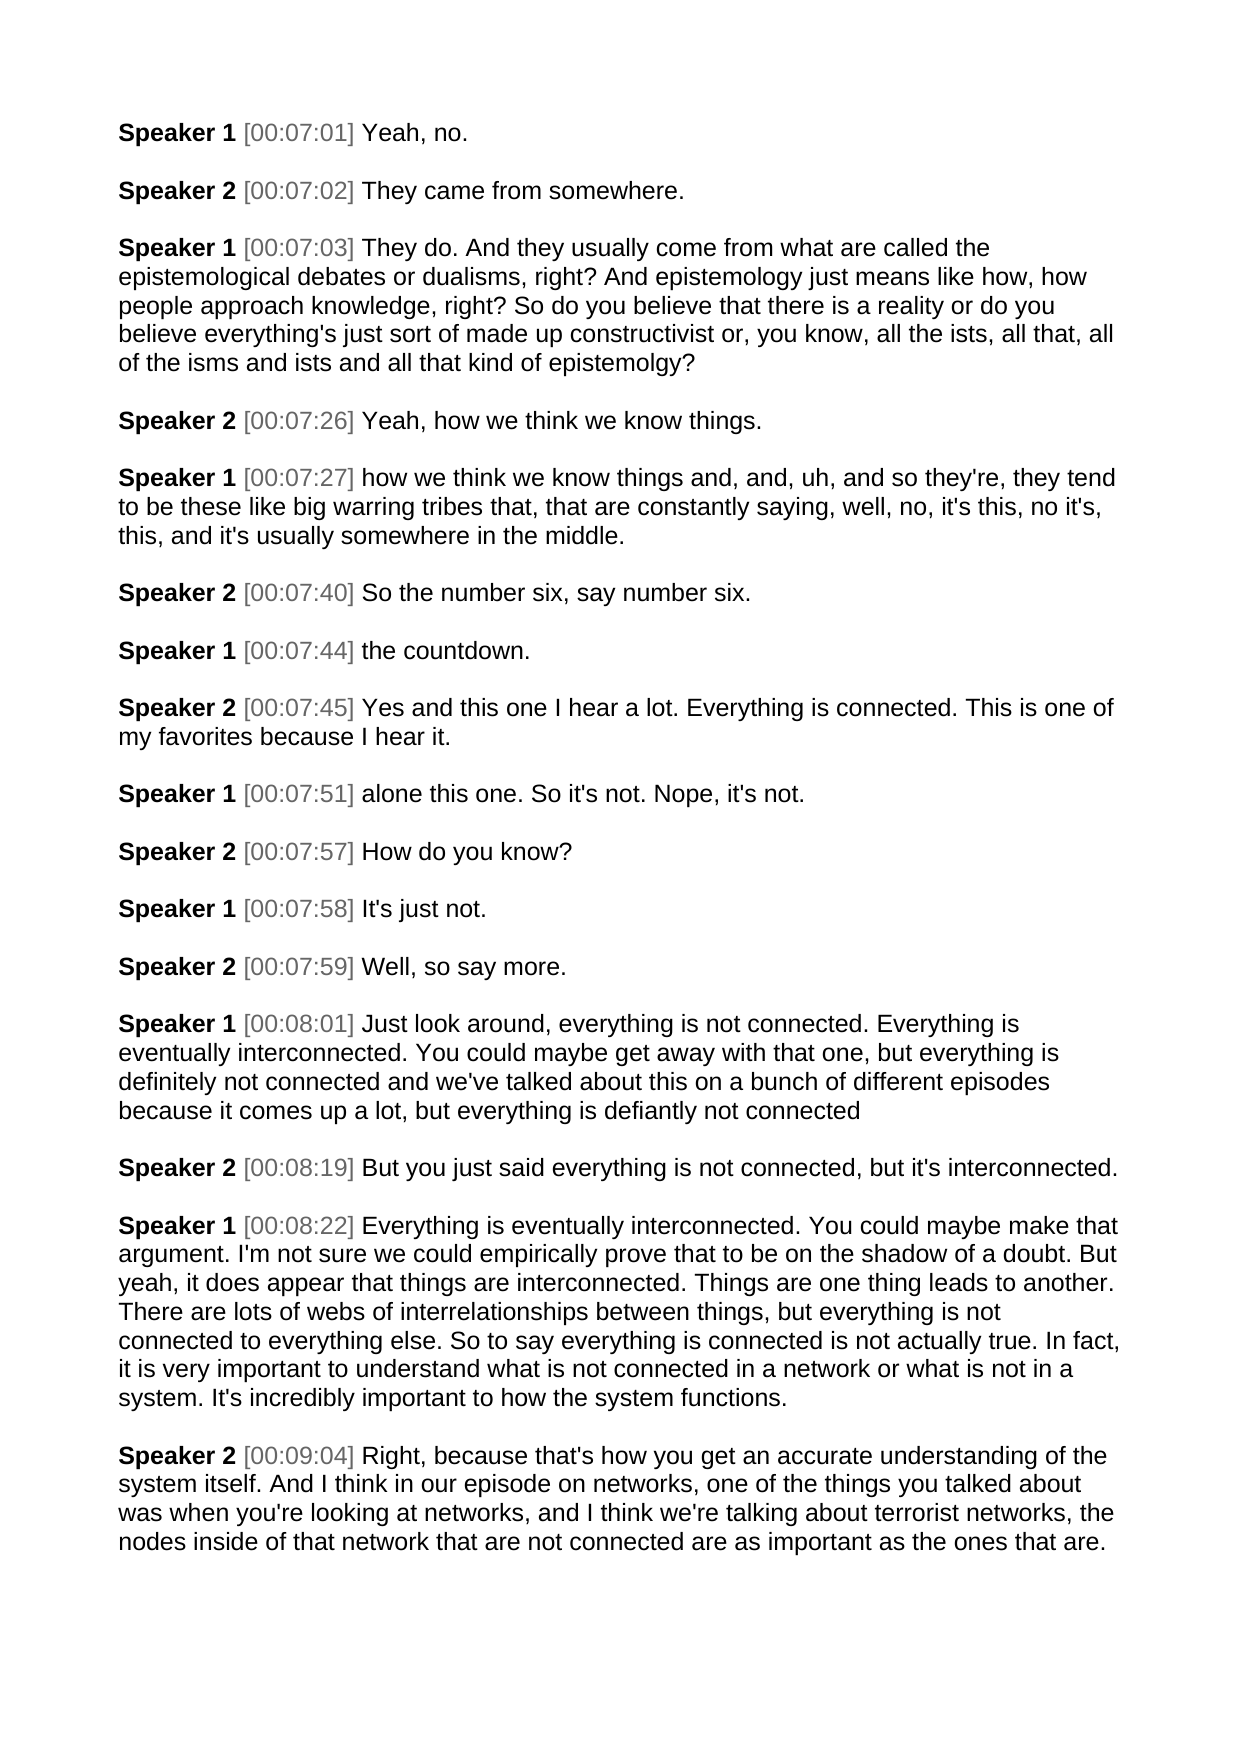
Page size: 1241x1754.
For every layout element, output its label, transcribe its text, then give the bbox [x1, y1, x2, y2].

text Speaker 1 [00:08:01] Just look around, everything is not connected. Everything is eventually interconnected. You could maybe get away with that one, but everything is definitely not connected and we've talked about this on a bunch of different episodes because it comes up a lot, but everything is defiantly not connected [118, 1009, 1122, 1124]
text Speaker 2 [00:07:45] Yes and this one I hear a lot. Everything is connected. This is one of my favorites because I hear it. [118, 693, 1122, 751]
text Speaker 2 [00:07:26] Yeah, how we think we know things. [118, 406, 1122, 434]
text Speaker 1 [00:07:03] They do. And they usually come from what are called the epistemological debates or dualisms, right? And epistemology just means like how, how people approach knowledge, right? So do you believe that there is a reality or do you believe everything's just sort of made up constructivist or, you know, all the ists, all that, all of the isms and ists and all that kind of epistemolgy? [118, 233, 1122, 377]
text Speaker 1 [00:08:22] Everything is eventually interconnected. You could maybe make that argument. I'm not sure we could empirically prove that to be on the shadow of a doubt. But yeah, it does appear that things are interconnected. Things are one thing leads to another. There are lots of webs of interrelationships between things, but everything is not connected to everything else. So to say everything is connected is not actually true. In fact, it is very important to understand what is not connected in a network or what is not in a system. It's incredibly important to how the system functions. [118, 1211, 1122, 1412]
text Speaker 2 [00:07:59] Well, so say more. [118, 952, 1122, 981]
text Speaker 1 [00:07:27] how we think we know things and, and, uh, and so they're, they tend to be these like big warring tribes that, that are constantly saying, well, no, it's this, no it's, this, and it's usually somewhere in the middle. [118, 463, 1122, 549]
text Speaker 2 [00:09:04] Right, because that's how you get an accurate understanding of the system itself. And I think in our episode on networks, one of the things you talked about was when you're looking at networks, and I think we're talking about terrorist networks, the nodes inside of that network that are not connected are as important as the ones that are. [118, 1441, 1122, 1556]
text Speaker 2 [00:07:57] How do you know? [118, 837, 1122, 866]
text Speaker 1 [00:07:51] alone this one. So it's not. Nope, it's not. [118, 779, 1122, 808]
text Speaker 1 [00:07:01] Yeah, no. [118, 118, 1122, 147]
text Speaker 1 [00:07:44] the countdown. [118, 636, 1122, 664]
text Speaker 2 [00:07:02] They came from somewhere. [118, 176, 1122, 204]
text Speaker 2 [00:08:19] But you just said everything is not connected, but it's interconnected. [118, 1153, 1122, 1182]
text Speaker 2 [00:07:40] So the number six, say number six. [118, 578, 1122, 607]
text Speaker 1 [00:07:58] It's just not. [118, 894, 1122, 923]
